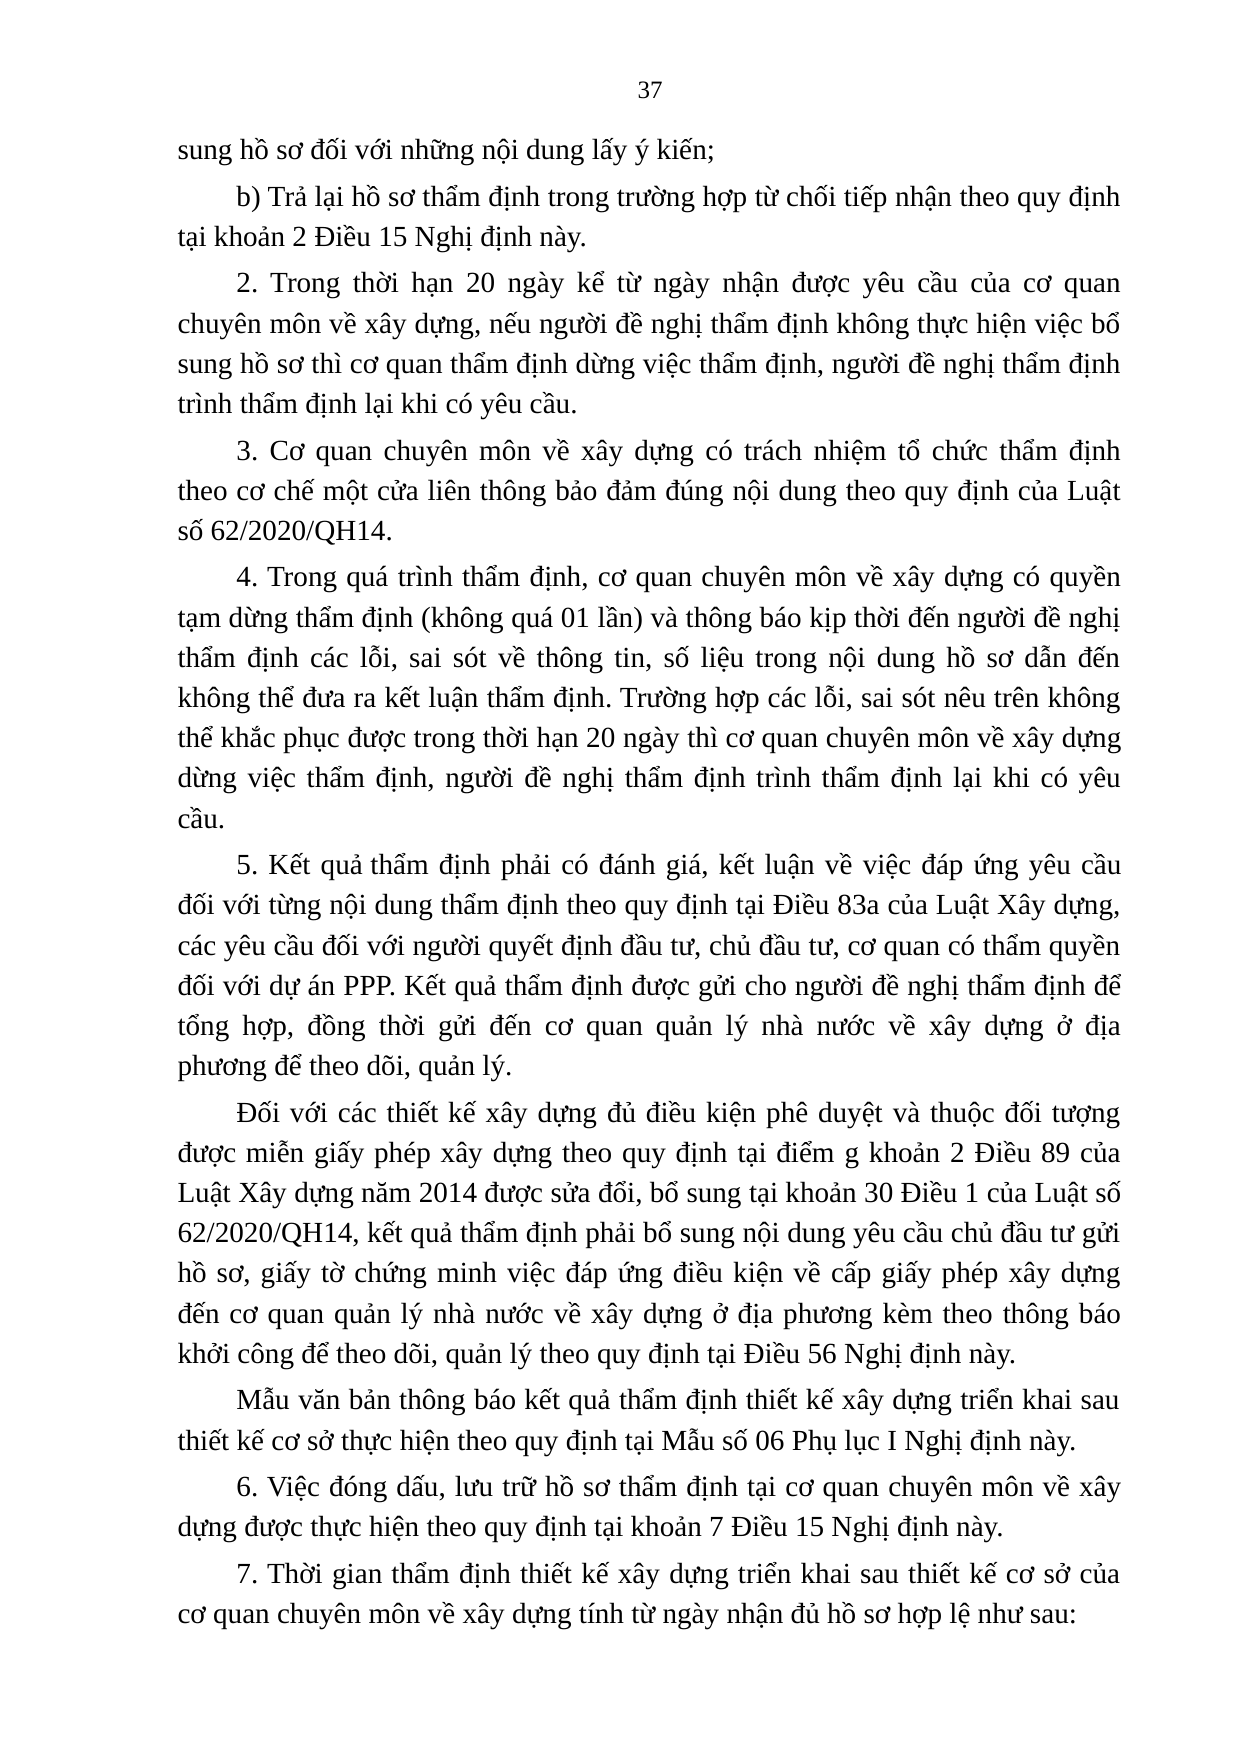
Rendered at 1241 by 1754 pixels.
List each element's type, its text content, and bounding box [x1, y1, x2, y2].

text 2. Trong thời hạn 20 ngày kể từ ngày nhận được yêu cầu của cơ quan chuyên môn về xây dựng, nếu người đề nghị thẩm định không thực hiện việc bổ sung hồ sơ thì cơ quan thẩm định dừng việc thẩm định, người đề nghị thẩm định trình thẩm định lại khi có yêu cầu. [177, 266, 1122, 420]
text Mẫu văn bản thông báo kết quả thẩm định thiết kế xây dựng triển khai sau thiết kế cơ sở thực hiện theo quy định tại Mẫu số 06 Phụ lục I Nghị định này. [177, 1382, 1122, 1456]
text 4. Trong quá trình thẩm định, cơ quan chuyên môn về xây dựng có quyền tạm dừng thẩm định (không quá 01 lần) và thông báo kịp thời đến người đề nghị thẩm định các lỗi, sai sót về thông tin, số liệu trong nội dung hồ sơ dẫn đến không thể đưa ra kết luận thẩm định. Trường hợp các lỗi, sai sót nêu trên không thể khắc phục được trong thời hạn 20 ngày thì cơ quan chuyên môn về xây dựng dừng việc thẩm định, người đề nghị thẩm định trình thẩm định lại khi có yêu cầu. [177, 559, 1122, 834]
text 5. Kết quả thẩm định phải có đánh giá, kết luận về việc đáp ứng yêu cầu đối với từng nội dung thẩm định theo quy định tại Điều 83a của Luật Xây dựng, các yêu cầu đối với người quyết định đầu tư, chủ đầu tư, cơ quan có thẩm quyền đối với dự án PPP. Kết quả thẩm định được gửi cho người đề nghị thẩm định để tổng hợp, đồng thời gửi đến cơ quan quản lý nhà nước về xây dựng ở địa phương để theo dõi, quản lý. [177, 847, 1122, 1082]
text 3. Cơ quan chuyên môn về xây dựng có trách nhiệm tổ chức thẩm định theo cơ chế một cửa liên thông bảo đảm đúng nội dung theo quy định của Luật số 62/2020/QH14. [177, 433, 1122, 547]
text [177, 132, 1122, 166]
text b) Trả lại hồ sơ thẩm định trong trường hợp từ chối tiếp nhận theo quy định tại khoản 2 Điều 15 Nghị định này. [177, 179, 1122, 253]
text 6. Việc đóng dấu, lưu trữ hồ sơ thẩm định tại cơ quan chuyên môn về xây dựng được thực hiện theo quy định tại khoản 7 Điều 15 Nghị định này. [177, 1469, 1122, 1543]
text 7. Thời gian thẩm định thiết kế xây dựng triển khai sau thiết kế cơ sở của cơ quan chuyên môn về xây dựng tính từ ngày nhận đủ hồ sơ hợp lệ như sau: [177, 1556, 1122, 1629]
text Đối với các thiết kế xây dựng đủ điều kiện phê duyệt và thuộc đối tượng được miễn giấy phép xây dựng theo quy định tại điểm g khoản 2 Điều 89 của Luật Xây dựng năm 2014 được sửa đổi, bổ sung tại khoản 30 Điều 1 của Luật số 62/2020/QH14, kết quả thẩm định phải bổ sung nội dung yêu cầu chủ đầu tư gửi hồ sơ, giấy tờ chứng minh việc đáp ứng điều kiện về cấp giấy phép xây dựng đến cơ quan quản lý nhà nước về xây dựng ở địa phương kèm theo thông báo khởi công để theo dõi, quản lý theo quy định tại Điều 56 Nghị định này. [177, 1095, 1122, 1369]
